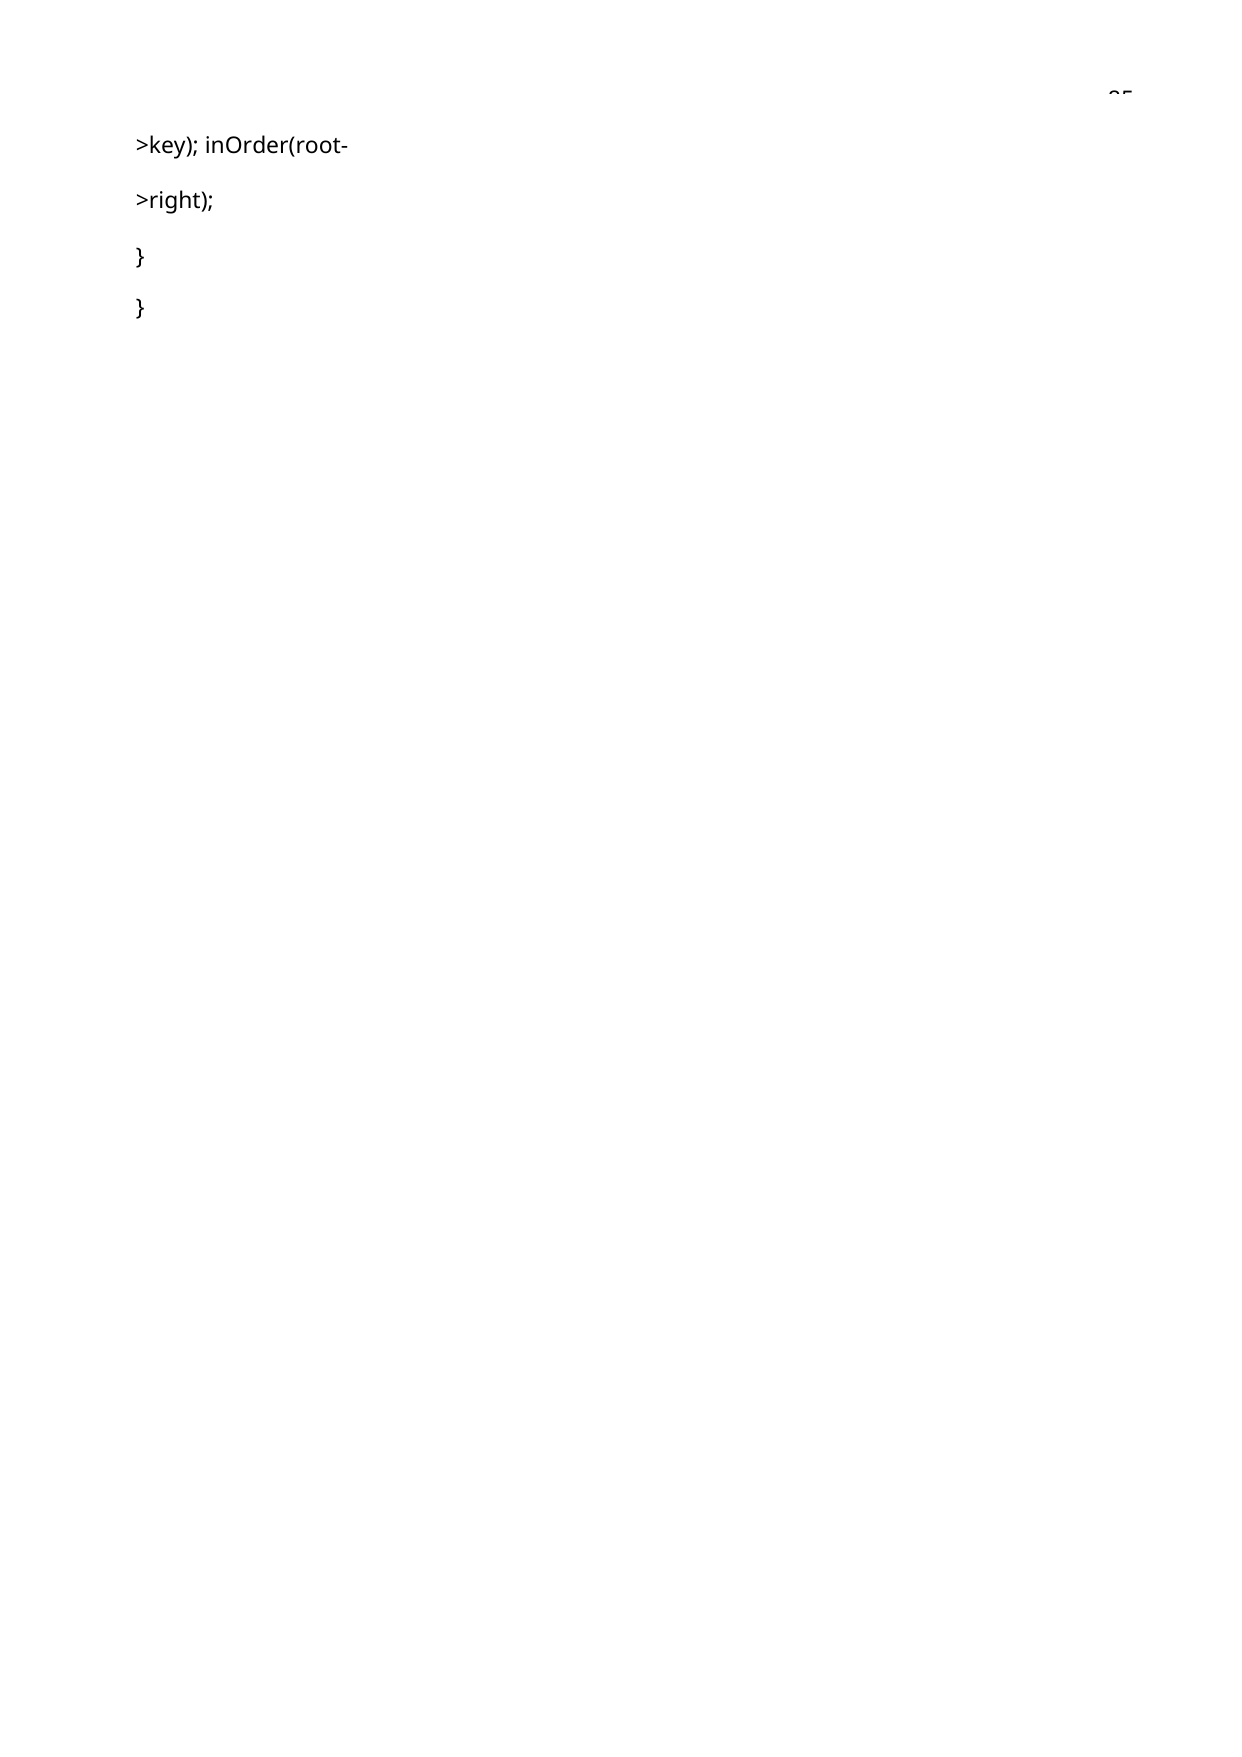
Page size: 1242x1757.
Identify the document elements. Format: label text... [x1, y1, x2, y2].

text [136, 129, 380, 215]
text } [136, 239, 1162, 271]
text } [136, 291, 1162, 323]
